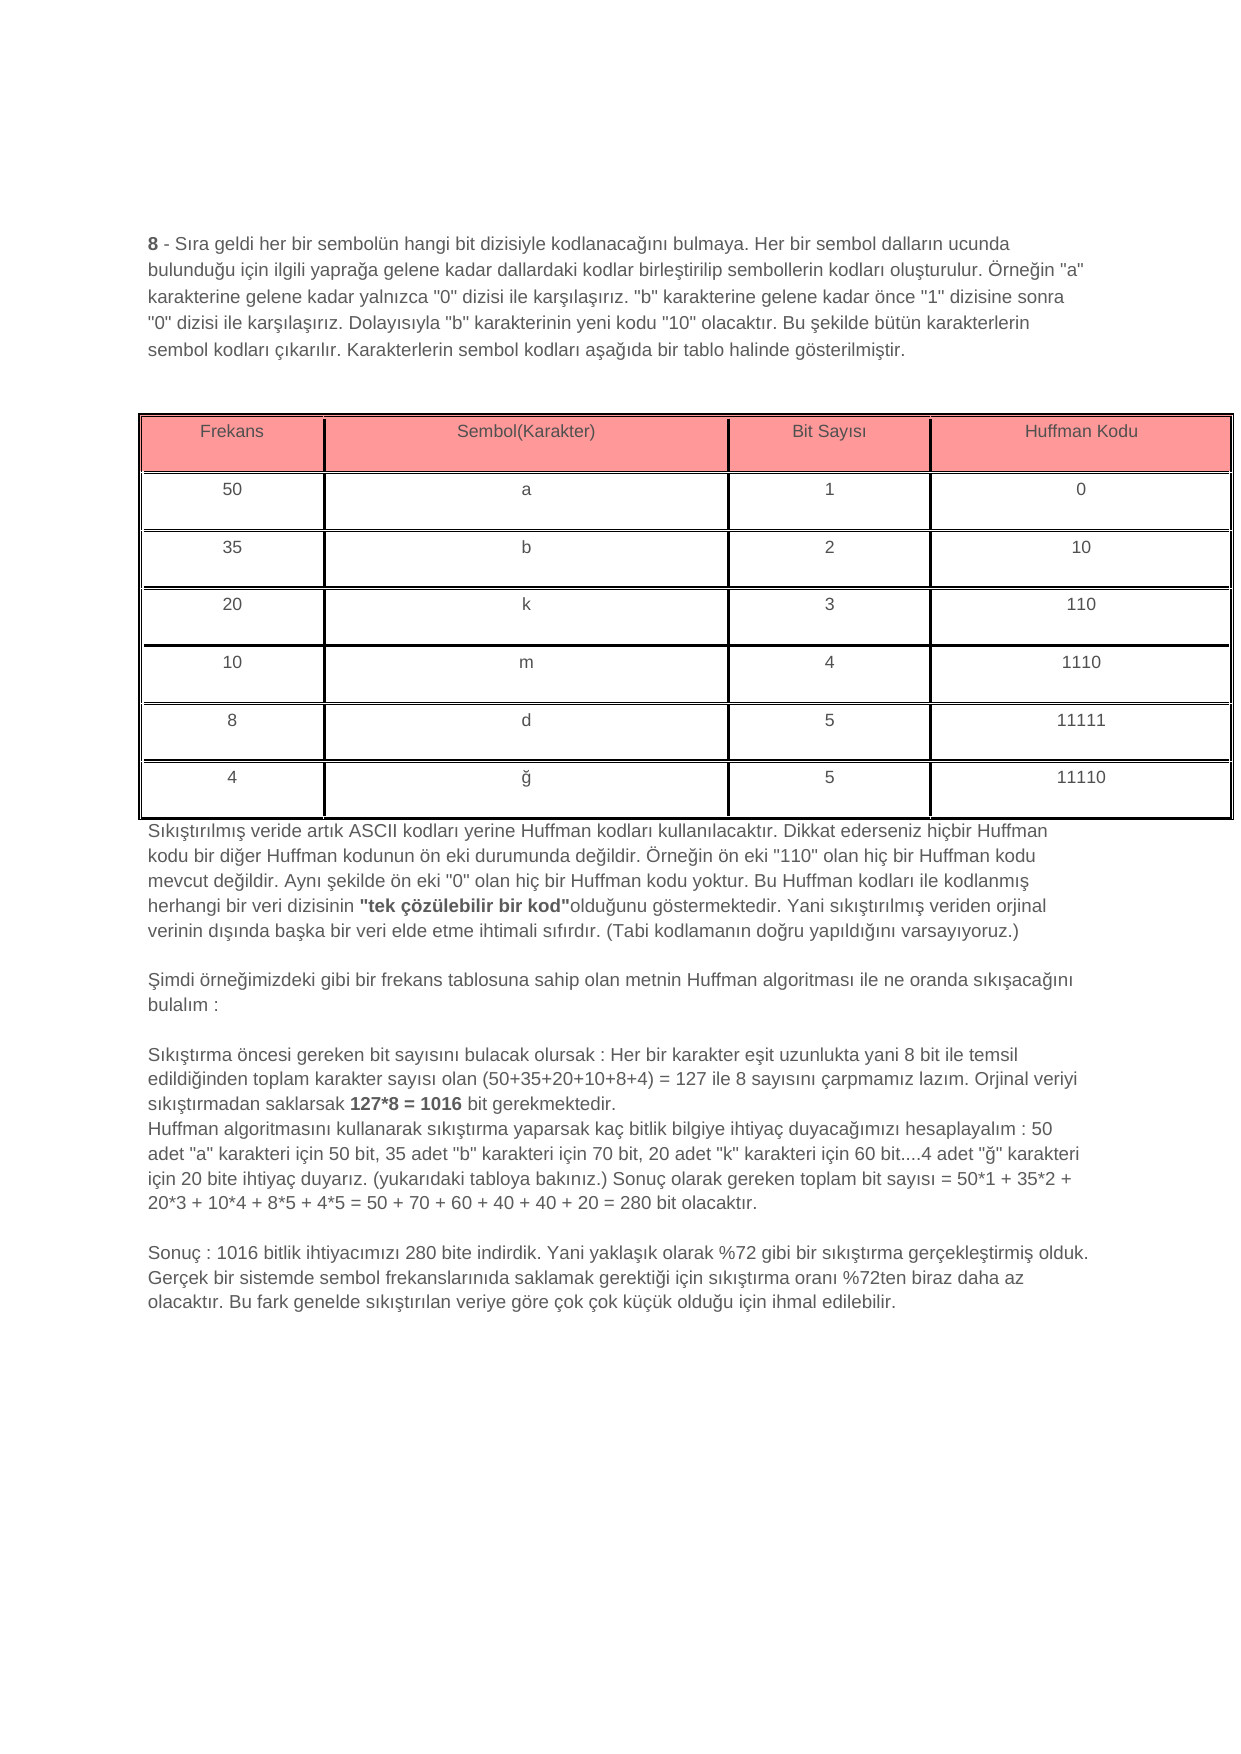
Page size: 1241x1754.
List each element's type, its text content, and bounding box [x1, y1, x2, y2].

table_cell b [326, 532, 727, 586]
table_cell a [326, 474, 727, 528]
table_cell 4 [730, 647, 929, 702]
table_cell 110 [932, 586, 1231, 644]
table_cell m [326, 647, 727, 702]
table_cell 3 [730, 590, 929, 644]
table_header Huffman Kodu [930, 417, 1230, 471]
table_cell 11110 [930, 759, 1231, 817]
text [148, 148, 1093, 388]
table_cell 11111 [930, 702, 1232, 759]
table_cell ğ [324, 763, 728, 817]
table_cell 50 [140, 471, 324, 528]
table_header Frekans [142, 415, 324, 471]
table_header Bit Sayısı [728, 417, 930, 471]
table_cell 20 [142, 586, 323, 644]
table_cell 1110 [932, 644, 1230, 702]
table_cell 5 [728, 763, 930, 817]
table_cell 10 [142, 644, 323, 702]
table_cell 5 [730, 705, 929, 759]
table_cell 35 [142, 529, 323, 586]
table_cell k [326, 590, 727, 644]
table_cell d [326, 705, 727, 759]
table_cell 10 [932, 529, 1231, 586]
text Sıkıştırılmış veride artık ASCII kodları yerine Huffman kodları kullanılacaktır. Dikkat ederseniz hiçbir Huffman kodu bir diğer Huffman kodunun ön eki durumunda değildir. Örneğin ön eki "110" olan hiç bir Huffman kodu mevcut değildir. Aynı şekilde ön eki "0" olan hiç bir Huffman kodu yoktur. Bu Huffman kodları ile kodlanmış herhangi bir veri dizisinin "tek çözülebilir bir kod"olduğunu göstermektedir. Yani sıkıştırılmış veriden orjinal verinin dışında başka bir veri elde etme ihtimali sıfırdır. (Tabi kodlamanın doğru yapıldığını varsayıyoruz.) Şimdi örneğimizdeki gibi bir frekans tablosuna sahip olan metnin Huffman algoritması ile ne oranda sıkışacağını bulalım : Sıkıştırma öncesi gereken bit sayısını bulacak olursak : Her bir karakter eşit uzunlukta yani 8 bit ile temsil edildiğinden toplam karakter sayısı olan (50+35+20+10+8+4) = 127 ile 8 sayısını çarpmamız lazım. Orjinal veriyi sıkıştırmadan saklarsak 127*8 = 1016 bit gerekmektedir. Huffman algoritmasını kullanarak sıkıştırma yaparsak kaç bitlik bilgiye ihtiyaç duyacağımızı hesaplayalım : 50 adet "a" karakteri için 50 bit, 35 adet "b" karakteri için 70 bit, 20 adet "k" karakteri için 60 bit....4 adet "ğ" karakteri için 20 bite ihtiyaç duyarız. (yukarıdaki tabloya bakınız.) Sonuç olarak gereken toplam bit sayısı = 50*1 + 35*2 + 20*3 + 10*4 + 8*5 + 4*5 = 50 + 70 + 60 + 40 + 40 + 20 = 280 bit olacaktır. Sonuç : 1016 bitlik ihtiyacımızı 280 bite indirdik. Yani yaklaşık olarak %72 gibi bir sıkıştırma gerçekleştirmiş olduk. Gerçek bir sistemde sembol frekanslarınıda saklamak gerektiği için sıkıştırma oranı %72ten biraz daha az olacaktır. Bu fark genelde sıkıştırılan veriye göre çok çok küçük olduğu için ihmal edilebilir. [148, 820, 1093, 1370]
table_cell 4 [142, 759, 324, 817]
table_cell 8 [140, 702, 324, 759]
table_cell 0 [930, 471, 1232, 528]
table_header Sembol(Karakter) [324, 417, 728, 471]
table_cell 1 [730, 474, 929, 528]
table_cell 2 [730, 532, 929, 586]
